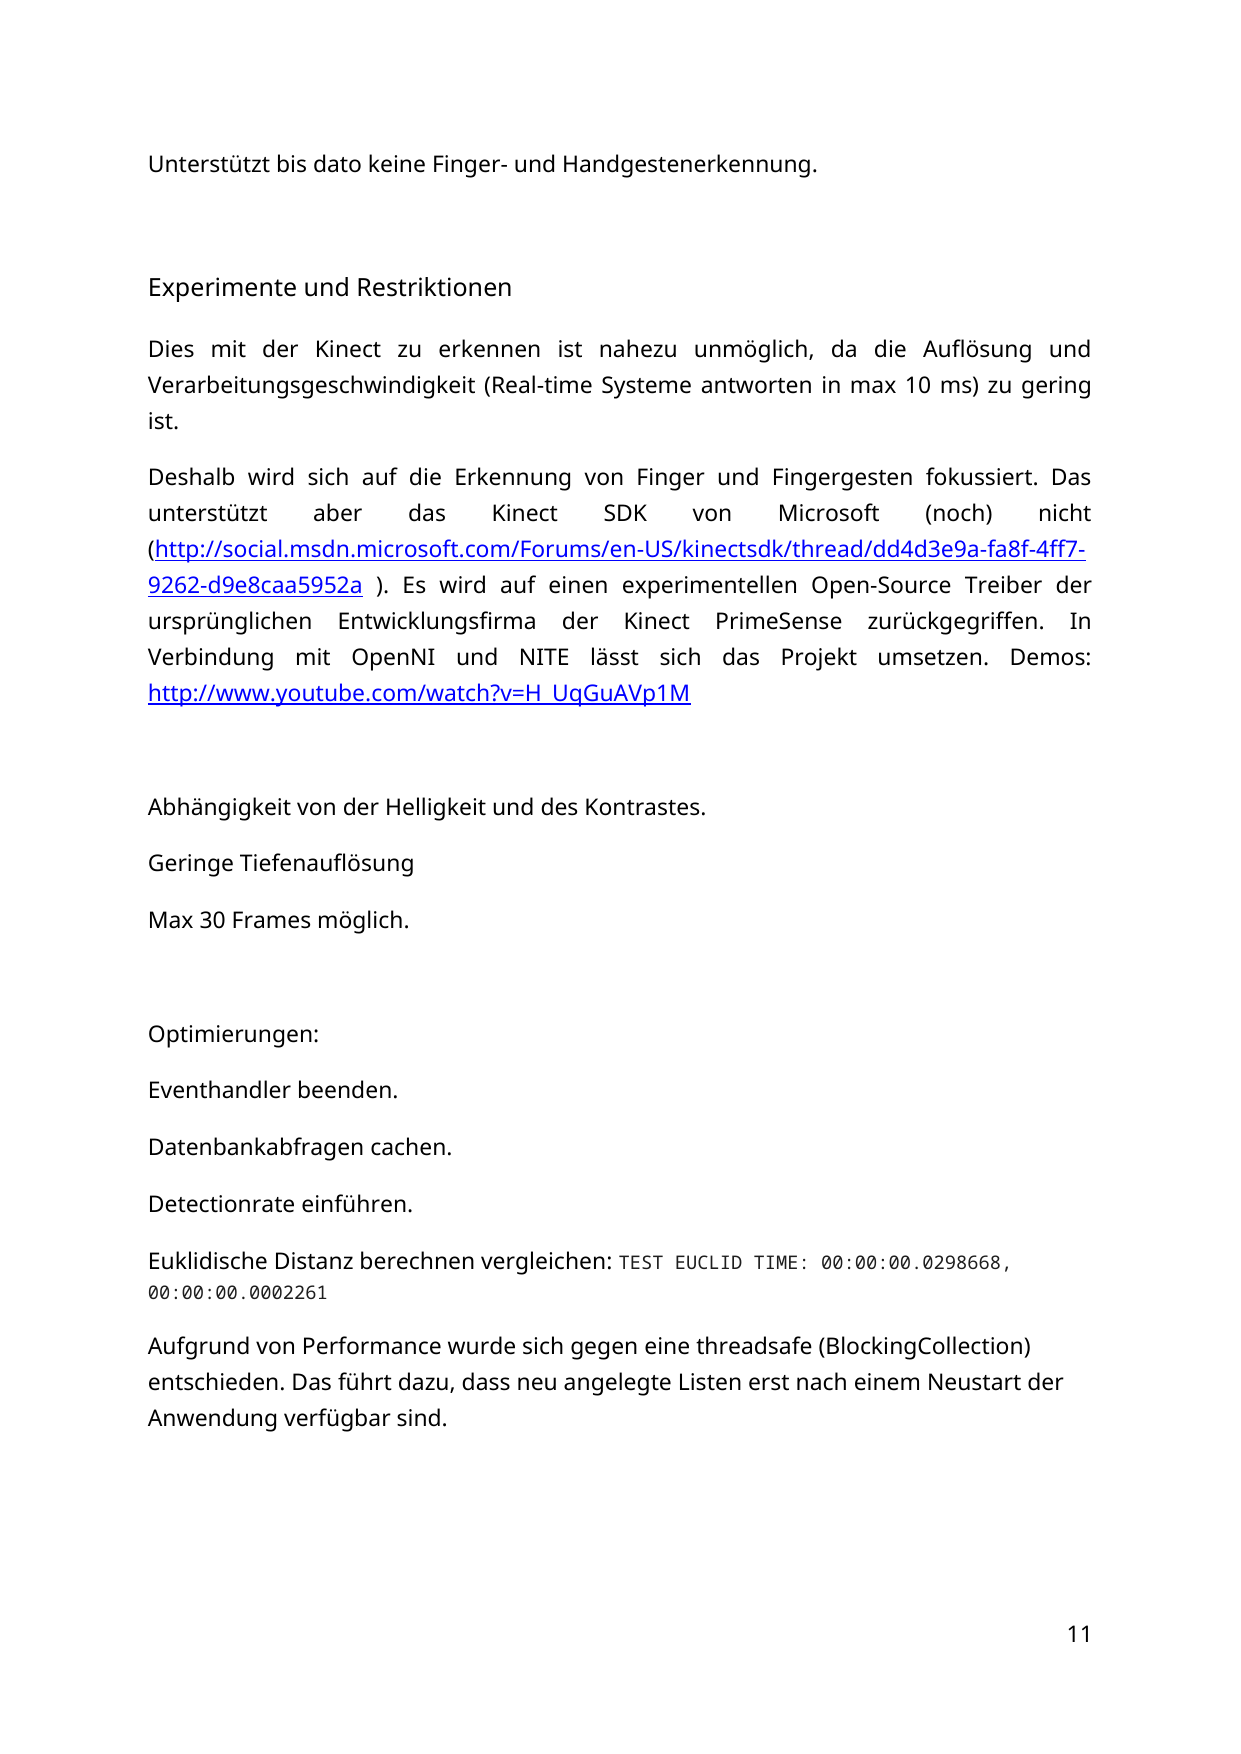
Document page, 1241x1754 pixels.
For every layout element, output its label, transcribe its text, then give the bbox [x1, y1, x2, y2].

subtitle Experimente und Restriktionen [148, 269, 1093, 303]
text Euklidische Distanz berechnen vergleichen: TEST EUCLID TIME: 00:00:00.0298668, 00:00:00.0002261 [148, 1245, 1093, 1305]
text Abhängigkeit von der Helligkeit und des Kontrastes. [148, 791, 1093, 822]
text Deshalb wird sich auf die Erkennung von Finger und Fingergesten fokussiert. Das unterstützt aber das Kinect SDK von Microsoft (noch) nicht (http://social.msdn.microsoft.com/Forums/en-US/kinectsdk/thread/dd4d3e9a-fa8f-4ff7-9262-d9e8caa5952a ). Es wird auf einen experimentellen Open-Source Treiber der ursprünglichen Entwicklungsfirma der Kinect PrimeSense zurückgegriffen. In Verbindung mit OpenNI und NITE lässt sich das Projekt umsetzen. Demos: http://www.youtube.com/watch?v=H_UqGuAVp1M [148, 461, 1093, 708]
text Max 30 Frames möglich. [148, 904, 1093, 935]
text Aufgrund von Performance wurde sich gegen eine threadsafe (BlockingCollection) entschieden. Das führt dazu, dass neu angelegte Listen erst nach einem Neustart der Anwendung verfügbar sind. [148, 1330, 1093, 1433]
text Dies mit der Kinect zu erkennen ist nahezu unmöglich, da die Auflösung und Verarbeitungsgeschwindigkeit (Real-time Systeme antworten in max 10 ms) zu gering ist. [148, 333, 1093, 436]
text Eventhandler beenden. [148, 1074, 1093, 1106]
text Optimierungen: [148, 1018, 1093, 1049]
text Geringe Tiefenauflösung [148, 847, 1093, 878]
text Detectionrate einführen. [148, 1188, 1093, 1219]
text Datenbankabfragen cachen. [148, 1131, 1093, 1162]
text Unterstützt bis dato keine Finger- und Handgestenerkennung. [148, 148, 1093, 179]
